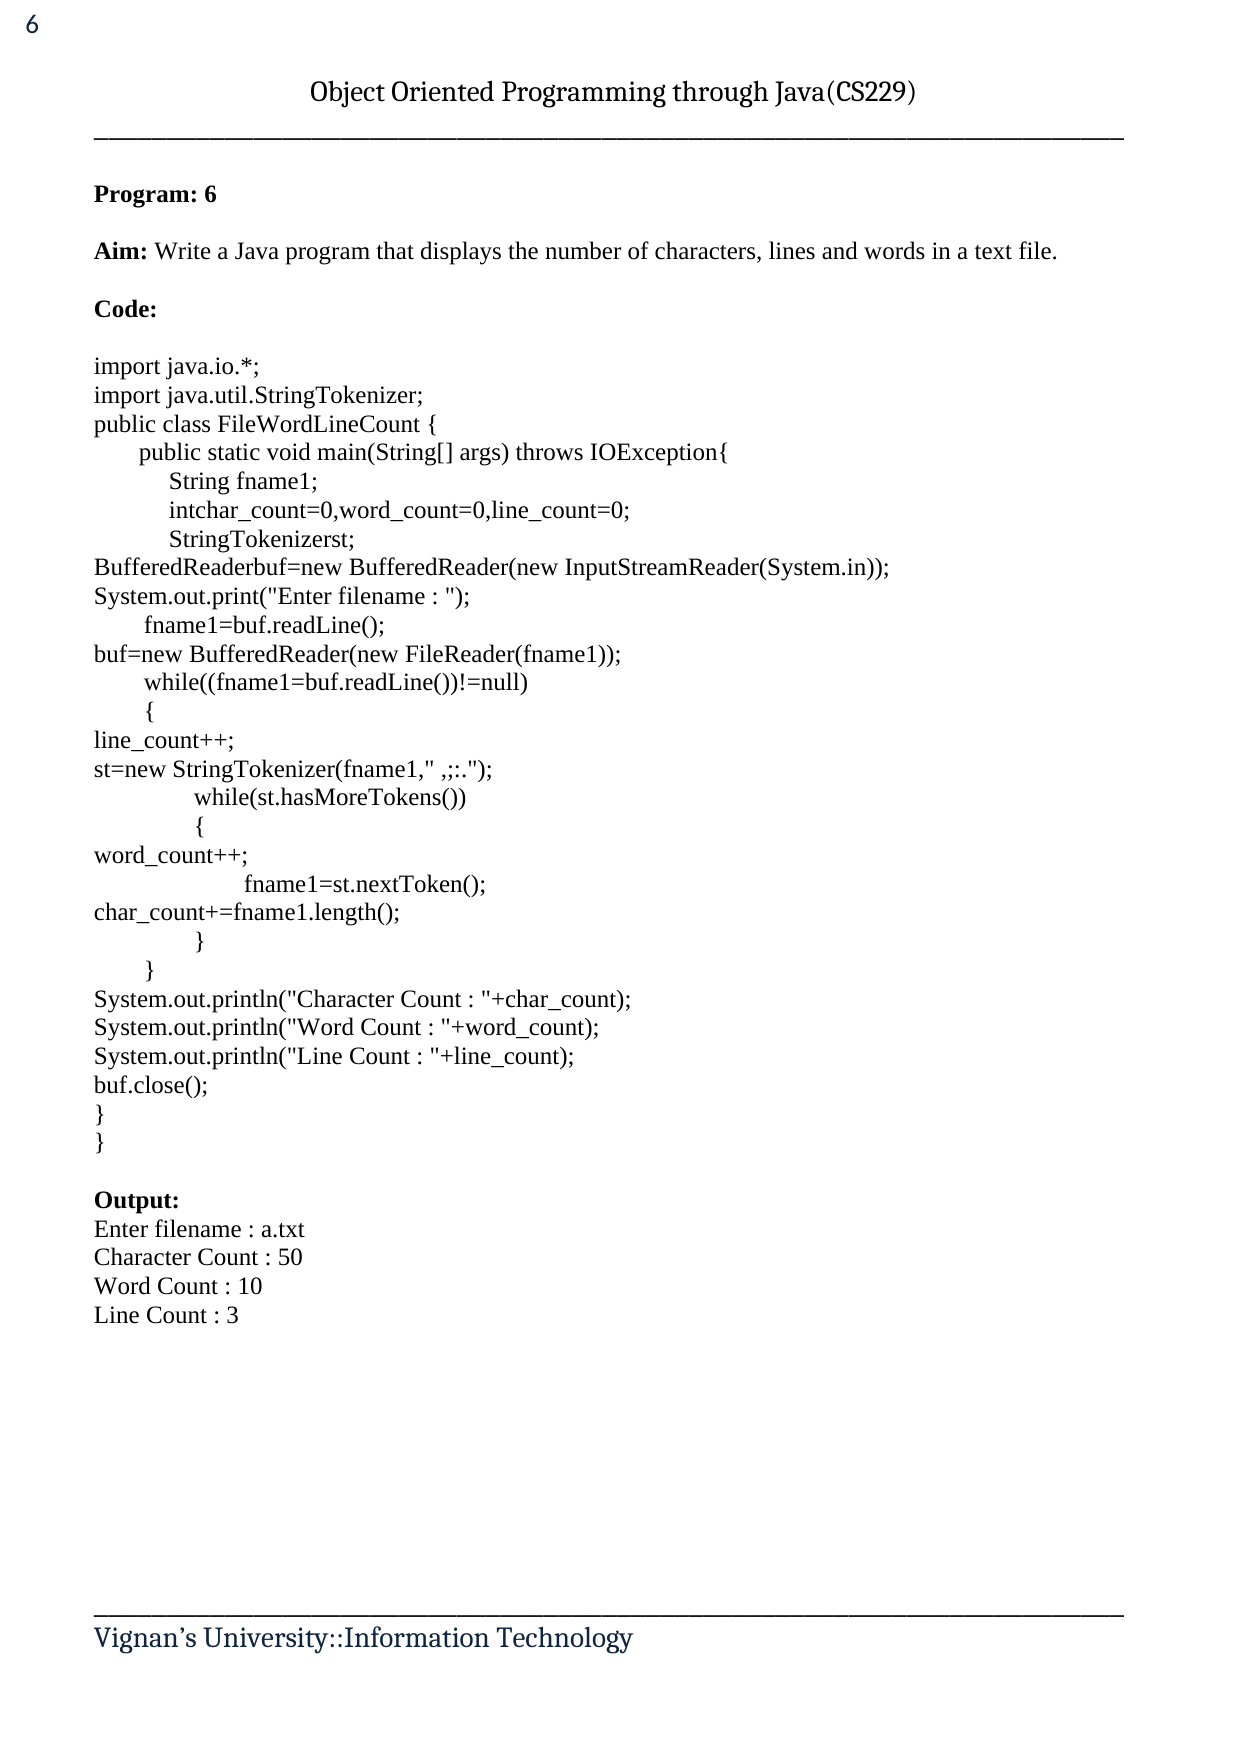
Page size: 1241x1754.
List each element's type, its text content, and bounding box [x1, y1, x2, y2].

list System.out.println("Character Count : "+char_count); [94, 984, 1134, 1012]
list while((fname1=buf.readLine())!=null) [94, 667, 1134, 696]
list word_count++; [94, 840, 1134, 869]
list fname1=st.nextToken(); [94, 869, 1134, 897]
list public class FileWordLineCount { [94, 409, 1134, 437]
list System.out.print("Enter filename : "); [94, 581, 1134, 610]
list { [94, 811, 1134, 840]
list st=new StringTokenizer(fname1," ,;:."); [94, 754, 1134, 782]
list while(st.hasMoreTokens()) [94, 782, 1134, 811]
list buf.close(); [94, 1070, 1134, 1099]
list System.out.println("Line Count : "+line_count); [94, 1041, 1134, 1070]
list } [94, 1127, 1134, 1156]
list } [94, 926, 1134, 955]
text Aim: Write a Java program that displays the number of characters, lines and words in a text file. [94, 236, 1134, 265]
list fname1=buf.readLine(); [94, 610, 1134, 639]
list line_count++; [94, 725, 1134, 754]
text Output: [94, 1185, 1134, 1214]
list } [94, 1099, 1134, 1127]
text Line Count : 3 [94, 1300, 1134, 1329]
text Enter filename : a.txt [94, 1214, 1134, 1242]
list } [94, 955, 1134, 984]
list BufferedReaderbuf=new BufferedReader(new InputStreamReader(System.in)); [94, 552, 1134, 581]
list char_count+=fname1.length(); [94, 897, 1134, 926]
text Program: 6 [94, 179, 1134, 207]
list StringTokenizerst; [94, 524, 1134, 552]
list import java.io.*; [94, 351, 1134, 380]
text Character Count : 50 [94, 1242, 1134, 1271]
text Word Count : 10 [94, 1271, 1134, 1300]
list { [94, 696, 1134, 725]
list buf=new BufferedReader(new FileReader(fname1)); [94, 639, 1134, 667]
list String fname1; [94, 466, 1134, 495]
list intchar_count=0,word_count=0,line_count=0; [94, 495, 1134, 524]
text Code: [94, 294, 1134, 322]
list public static void main(String[] args) throws IOException{ [94, 437, 1134, 466]
list import java.util.StringTokenizer; [94, 380, 1134, 409]
list System.out.println("Word Count : "+word_count); [94, 1012, 1134, 1041]
